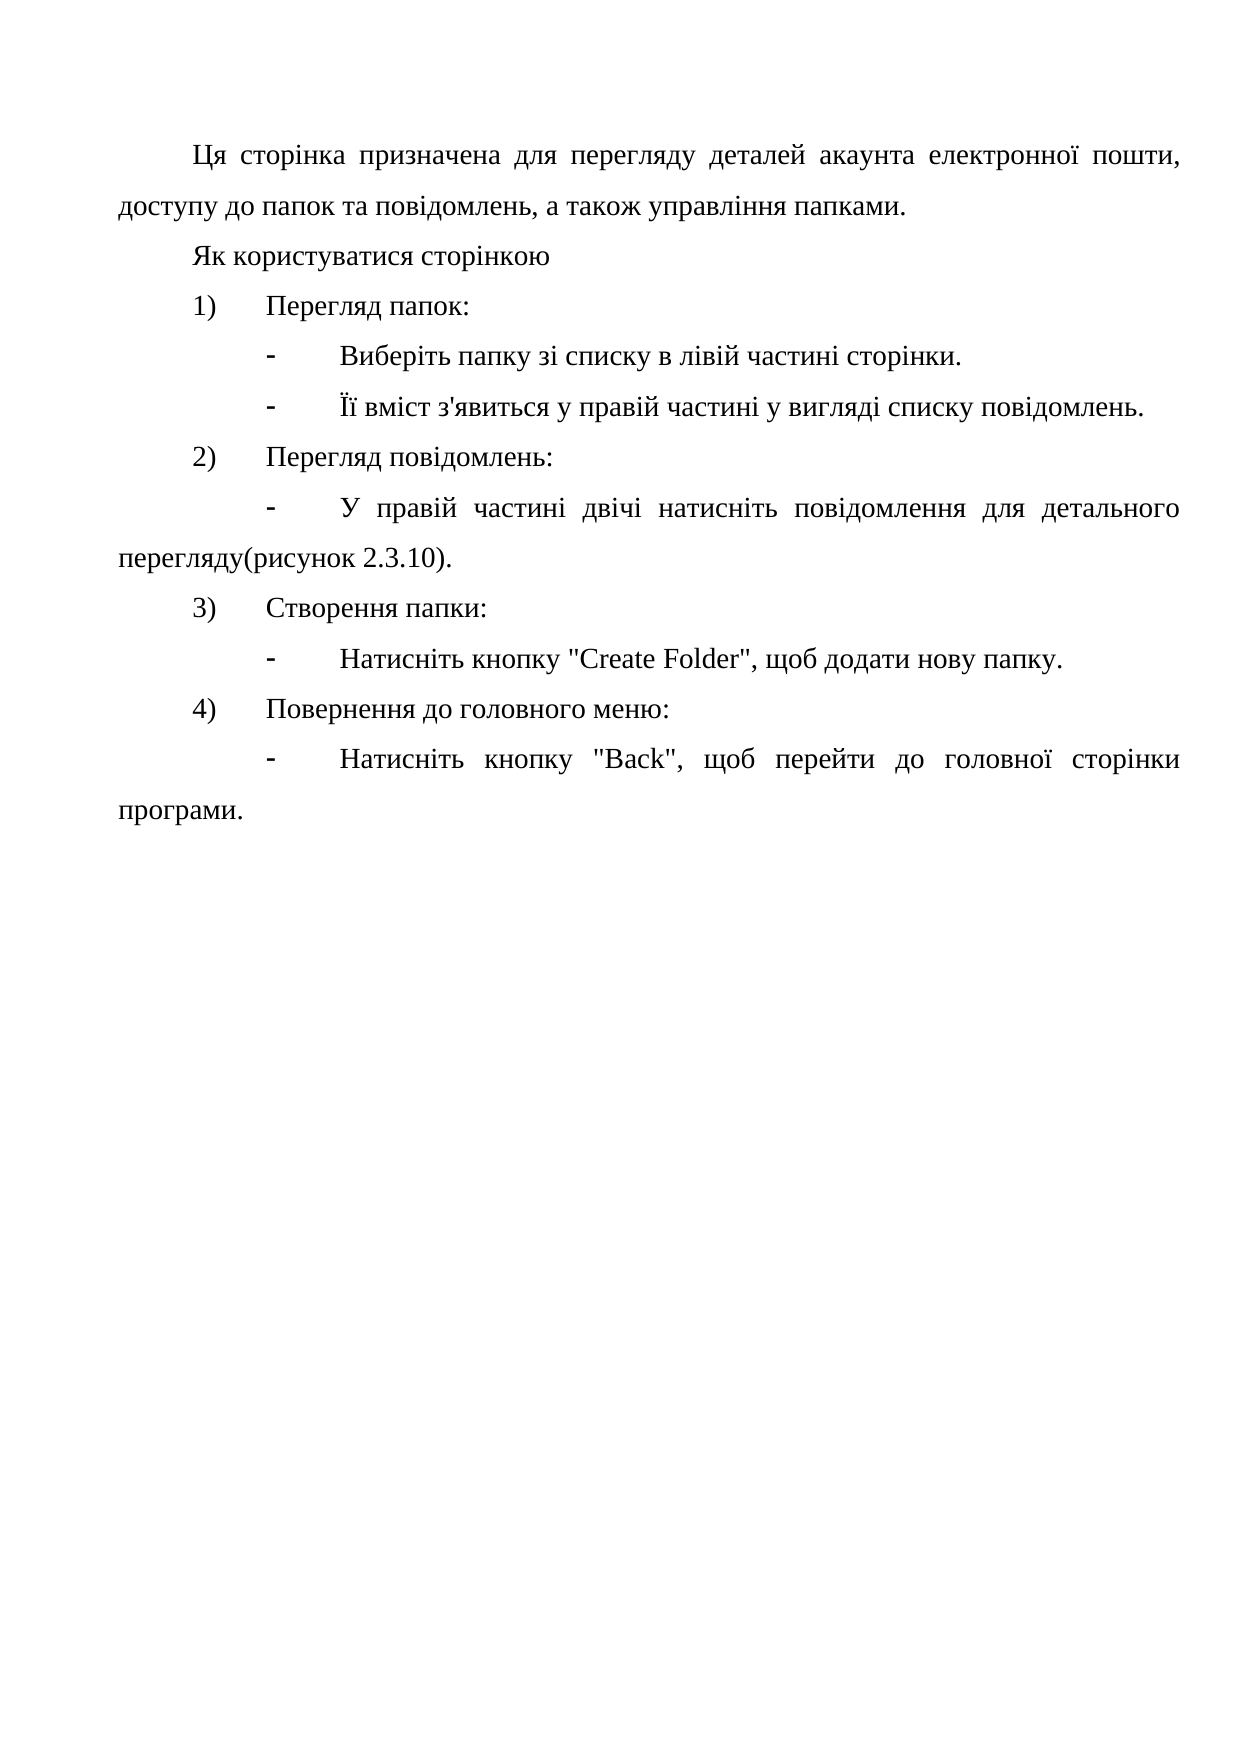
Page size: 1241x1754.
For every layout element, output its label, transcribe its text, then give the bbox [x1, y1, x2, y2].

text Ця сторінка призначена для перегляду деталей акаунта електронної пошти, доступу до папок та повідомлень, а також управління папками. [118, 137, 1181, 221]
text Як користуватися сторінкою [118, 238, 1181, 271]
list Перегляд повідомлень: [118, 439, 1181, 473]
list Виберіть папку зі списку в лівій частині сторінки. [118, 338, 1181, 372]
list Створення папки: [118, 590, 1181, 624]
list Повернення до головного меню: [118, 691, 1181, 725]
list Перегляд папок: [118, 288, 1181, 322]
list Натисніть кнопку "Back", щоб перейти до головної сторінки програми. [118, 741, 1181, 825]
list Її вміст з'явиться у правій частині у вигляді списку повідомлень. [118, 389, 1181, 423]
list У правій частині двічі натисніть повідомлення для детального перегляду(рисунок 2.3.10). [118, 490, 1181, 574]
list Натисніть кнопку "Create Folder", щоб додати нову папку. [118, 641, 1181, 674]
